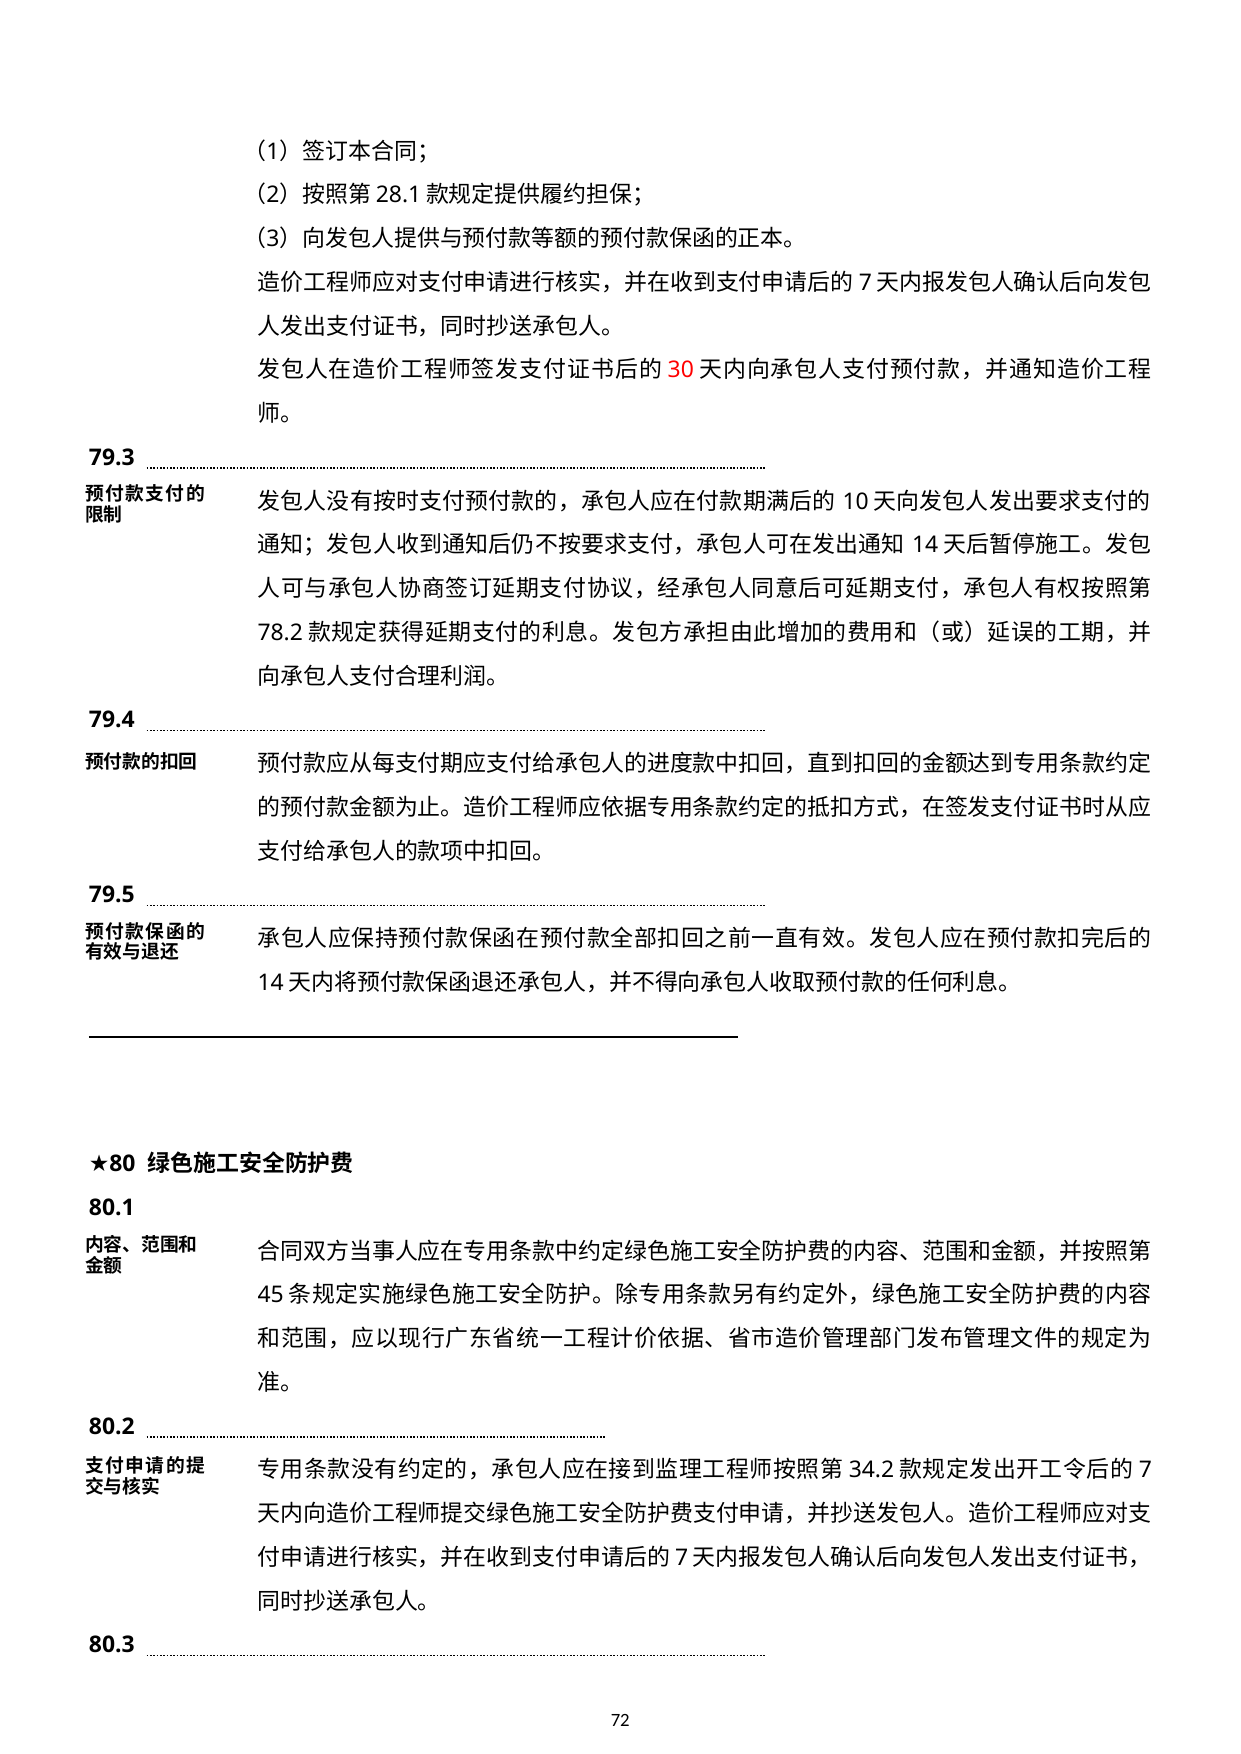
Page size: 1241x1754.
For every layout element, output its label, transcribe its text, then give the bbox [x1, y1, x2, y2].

text 专用条款没有约定的，承包人应在接到监理工程师按照第34.2款规定发出开工令后的7天内向造价工程师提交绿色施工安全防护费支付申请，并抄送发包人。造价工程师应对支付申请进行核实，并在收到支付申请后的7天内报发包人确认后向发包人发出支付证书，同时抄送承包人。 [257, 1443, 1152, 1618]
text 造价工程师应对支付申请进行核实，并在收到支付申请后的7天内报发包人确认后向发包人发出支付证书，同时抄送承包人。 [257, 255, 1152, 343]
text 79.4 [89, 693, 1152, 737]
text 80.1 [89, 1180, 1152, 1224]
text 80.2 [89, 1399, 1152, 1443]
text 79.5 [89, 868, 1152, 912]
text 承包人应保持预付款保函在预付款全部扣回之前一直有效。发包人应在预付款扣完后的14天内将预付款保函退还承包人，并不得向承包人收取预付款的任何利息。 [257, 912, 1152, 999]
text （2）按照第28.1款规定提供履约担保； [89, 168, 1152, 212]
text 发包人没有按时支付预付款的，承包人应在付款期满后的10天向发包人发出要求支付的通知；发包人收到通知后仍不按要求支付，承包人可在发出通知14天后暂停施工。发包人可与承包人协商签订延期支付协议，经承包人同意后可延期支付，承包人有权按照第78.2款规定获得延期支付的利息。发包方承担由此增加的费用和（或）延误的工期，并向承包人支付合理利润。 [257, 474, 1152, 693]
text （1）签订本合同； [89, 124, 1152, 168]
text 合同双方当事人应在专用条款中约定绿色施工安全防护费的内容、范围和金额，并按照第45条规定实施绿色施工安全防护。除专用条款另有约定外，绿色施工安全防护费的内容和范围，应以现行广东省统一工程计价依据、省市造价管理部门发布管理文件的规定为准。 [257, 1224, 1152, 1399]
text 预付款应从每支付期应支付给承包人的进度款中扣回，直到扣回的金额达到专用条款约定的预付款金额为止。造价工程师应依据专用条款约定的抵扣方式，在签发支付证书时从应支付给承包人的款项中扣回。 [257, 737, 1152, 868]
text （3）向发包人提供与预付款等额的预付款保函的正本。 [89, 212, 1152, 255]
text 发包人在造价工程师签发支付证书后的30天内向承包人支付预付款，并通知造价工程师。 [257, 343, 1152, 430]
text 80.3 [89, 1618, 1152, 1662]
text 79.3 [89, 430, 1152, 474]
list ★80 绿色施工安全防护费 [89, 1137, 1152, 1180]
